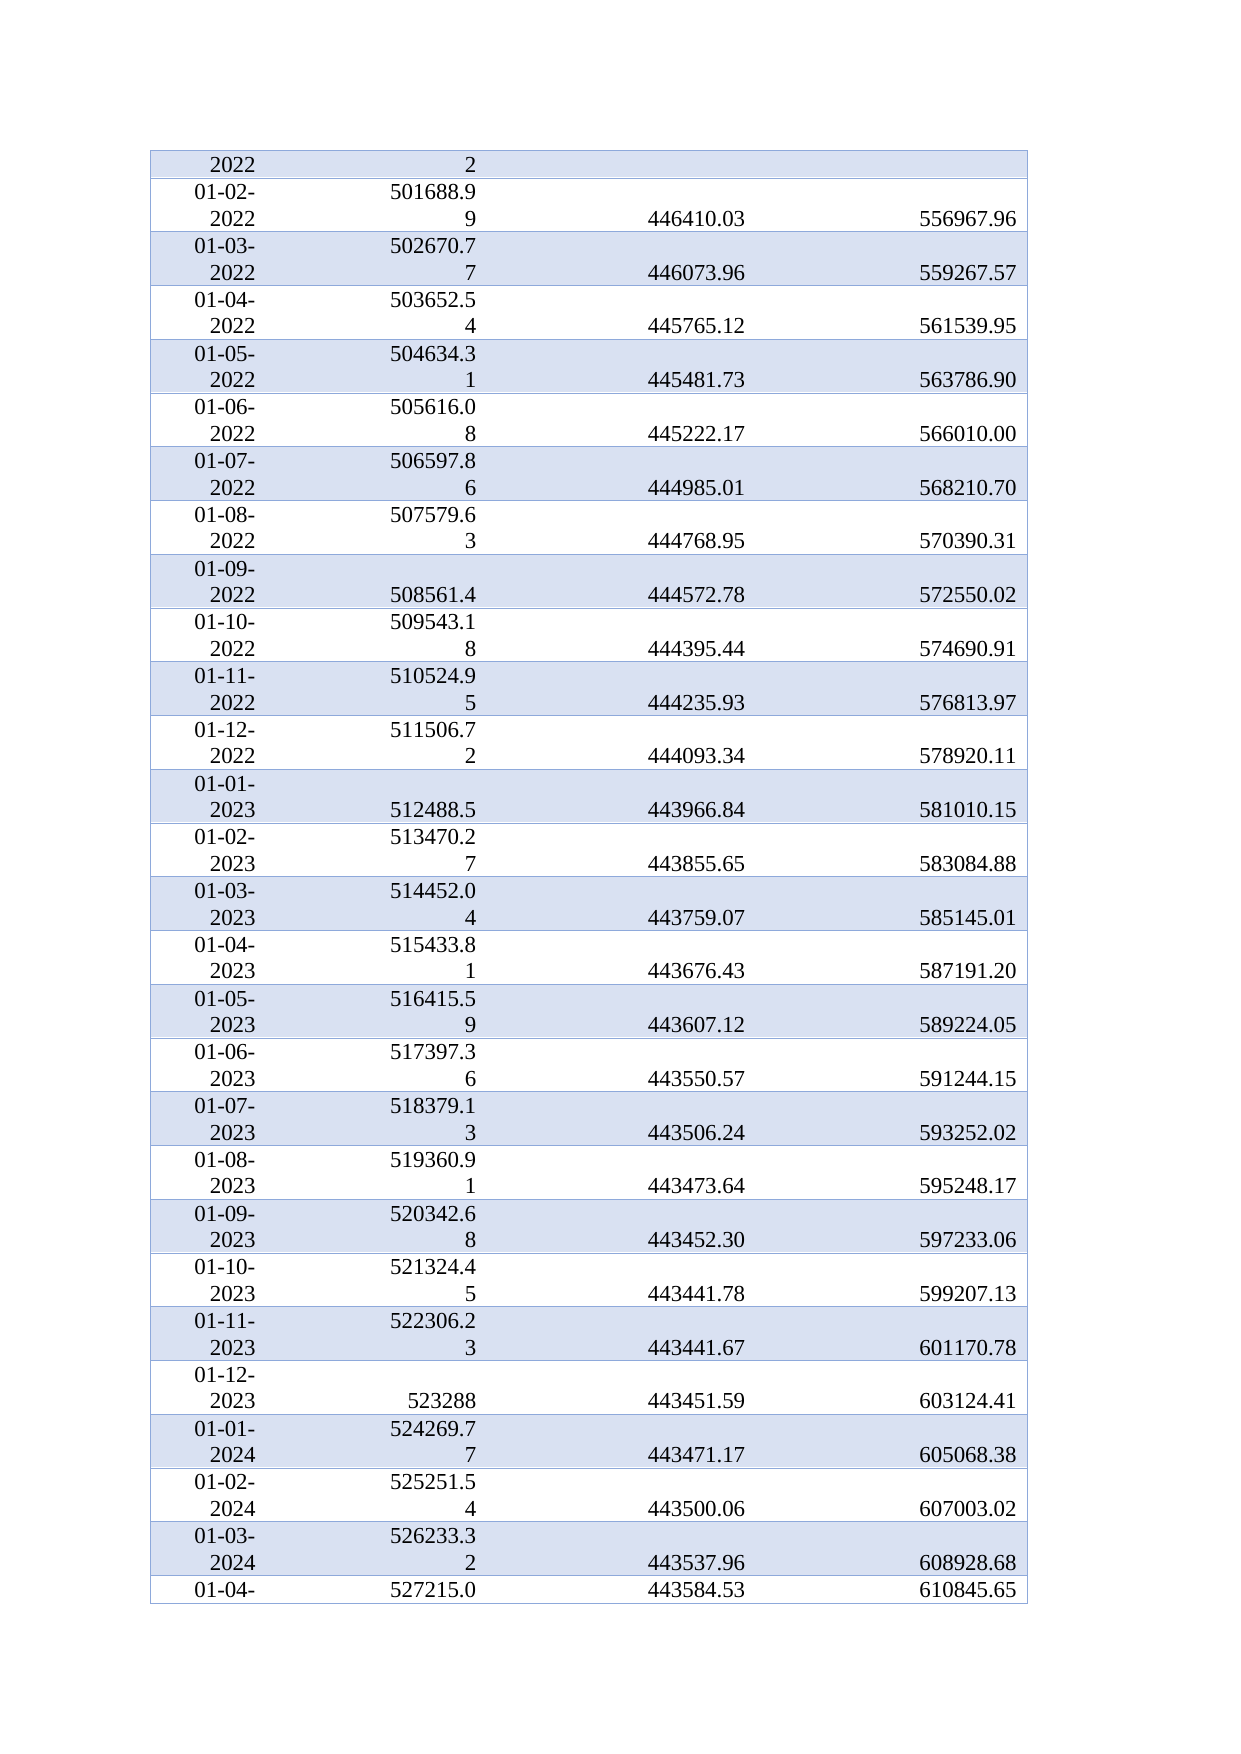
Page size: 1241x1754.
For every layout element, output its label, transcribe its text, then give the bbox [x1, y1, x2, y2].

table_cell [266, 985, 368, 1037]
table_cell 443550.57 [487, 1039, 756, 1091]
table_cell 01-10-2022 [151, 609, 266, 661]
table_cell 01-01-2023 [151, 770, 266, 822]
table_cell 01-10-2023 [151, 1254, 266, 1306]
table_cell 444395.44 [487, 609, 756, 661]
table_cell 504634.31 [368, 340, 487, 392]
table_cell 444572.78 [487, 555, 756, 607]
table_cell 519360.91 [368, 1146, 487, 1199]
table_cell 444093.34 [487, 716, 756, 769]
table_cell [266, 824, 368, 876]
table_cell 01-03-2022 [151, 232, 266, 285]
table_cell 527215.09 [368, 1576, 487, 1603]
table_cell 515433.81 [368, 931, 487, 984]
table_cell [266, 931, 368, 984]
table_cell 445765.12 [487, 286, 756, 339]
table_cell 566010.00 [756, 394, 1027, 446]
table_cell 501688.99 [368, 179, 487, 231]
table_cell 583084.88 [756, 824, 1027, 876]
table_cell 576813.97 [756, 662, 1027, 715]
table_cell 608928.68 [756, 1522, 1027, 1575]
table_cell 513470.27 [368, 824, 487, 876]
table_cell 506597.86 [368, 447, 487, 500]
table_cell 446073.96 [487, 232, 756, 285]
table_cell 445481.73 [487, 340, 756, 392]
table_cell 01-09-2023 [151, 1200, 266, 1252]
table_cell 01-09-2022 [151, 555, 266, 607]
table_cell 591244.15 [756, 1039, 1027, 1091]
table_cell 595248.17 [756, 1146, 1027, 1199]
table_cell 01-04-2024 [151, 1576, 266, 1603]
table_cell 585145.01 [756, 877, 1027, 930]
table_cell [266, 340, 368, 392]
table_cell 01-07-2022 [151, 447, 266, 500]
table_cell [266, 286, 368, 339]
table_cell 01-03-2024 [151, 1522, 266, 1575]
table_cell [266, 1522, 368, 1575]
table_cell 563786.90 [756, 340, 1027, 392]
table_cell 443451.59 [487, 1361, 756, 1414]
table_cell 443607.12 [487, 985, 756, 1037]
table_cell 01-08-2022 [151, 501, 266, 554]
table_cell [266, 770, 368, 822]
table_cell [266, 1415, 368, 1467]
table_cell 01-08-2023 [151, 1146, 266, 1199]
table_cell 443441.67 [487, 1307, 756, 1360]
table_cell 01-02-2022 [151, 179, 266, 231]
table_cell [266, 877, 368, 930]
table_cell [266, 232, 368, 285]
table_cell 01-12-2023 [151, 1361, 266, 1414]
table_cell 443452.30 [487, 1200, 756, 1252]
table_cell 502670.77 [368, 232, 487, 285]
table_cell [266, 662, 368, 715]
table_cell 523288 [368, 1361, 487, 1414]
table_cell 601170.78 [756, 1307, 1027, 1360]
table_cell 511506.72 [368, 716, 487, 769]
table_cell [266, 151, 368, 177]
table_cell 443759.07 [487, 877, 756, 930]
table_cell 443506.24 [487, 1092, 756, 1145]
table_cell 561539.95 [756, 286, 1027, 339]
table_cell 01-02-2024 [151, 1469, 266, 1521]
table_cell [266, 501, 368, 554]
table_cell 514452.04 [368, 877, 487, 930]
table_cell 520342.68 [368, 1200, 487, 1252]
table_cell [266, 609, 368, 661]
table_cell 589224.05 [756, 985, 1027, 1037]
table_cell 444235.93 [487, 662, 756, 715]
table_cell 500707.22 [368, 151, 487, 177]
table_cell [266, 394, 368, 446]
table_cell 524269.77 [368, 1415, 487, 1467]
table_cell 518379.13 [368, 1092, 487, 1145]
table_cell 559267.57 [756, 232, 1027, 285]
table_cell [266, 716, 368, 769]
table_cell 01-01-2022 [151, 151, 266, 177]
table_cell 443537.96 [487, 1522, 756, 1575]
table_cell 443966.84 [487, 770, 756, 822]
table_cell 587191.20 [756, 931, 1027, 984]
table_cell 01-06-2022 [151, 394, 266, 446]
table_cell 445222.17 [487, 394, 756, 446]
table_cell 525251.54 [368, 1469, 487, 1521]
table_cell 01-04-2022 [151, 286, 266, 339]
table_cell [266, 1092, 368, 1145]
table_cell 01-02-2023 [151, 824, 266, 876]
table_cell 01-04-2023 [151, 931, 266, 984]
table_cell 554639.12 [756, 151, 1027, 177]
table_cell 578920.11 [756, 716, 1027, 769]
table_cell 568210.70 [756, 447, 1027, 500]
table_cell 443584.53 [487, 1576, 756, 1603]
table_cell 526233.32 [368, 1522, 487, 1575]
table_cell 443500.06 [487, 1469, 756, 1521]
table_cell 599207.13 [756, 1254, 1027, 1306]
table_cell 572550.02 [756, 555, 1027, 607]
table_cell 522306.23 [368, 1307, 487, 1360]
table_cell 01-07-2023 [151, 1092, 266, 1145]
table_cell 603124.41 [756, 1361, 1027, 1414]
table_cell 443471.17 [487, 1415, 756, 1467]
table_cell 01-11-2022 [151, 662, 266, 715]
table_cell 446410.03 [487, 179, 756, 231]
table_cell 512488.5 [368, 770, 487, 822]
table_cell 01-12-2022 [151, 716, 266, 769]
table_cell 556967.96 [756, 179, 1027, 231]
table_cell [266, 1254, 368, 1306]
table_cell [266, 1361, 368, 1414]
table_cell 444985.01 [487, 447, 756, 500]
table_cell [266, 555, 368, 607]
table_cell [266, 1576, 368, 1603]
table_cell 581010.15 [756, 770, 1027, 822]
table_cell 516415.59 [368, 985, 487, 1037]
table_cell 01-05-2022 [151, 340, 266, 392]
table_cell 508561.4 [368, 555, 487, 607]
table_cell 570390.31 [756, 501, 1027, 554]
table_cell 610845.65 [756, 1576, 1027, 1603]
table_cell 505616.08 [368, 394, 487, 446]
table_cell [266, 1146, 368, 1199]
table_cell 443441.78 [487, 1254, 756, 1306]
table_cell [266, 1469, 368, 1521]
table_cell 01-06-2023 [151, 1039, 266, 1091]
table_cell 510524.95 [368, 662, 487, 715]
table_cell 01-05-2023 [151, 985, 266, 1037]
table_cell 443473.64 [487, 1146, 756, 1199]
table_cell 01-01-2024 [151, 1415, 266, 1467]
table_cell [266, 1200, 368, 1252]
table_cell 605068.38 [756, 1415, 1027, 1467]
table_cell [266, 1307, 368, 1360]
table_cell 607003.02 [756, 1469, 1027, 1521]
table_cell 01-03-2023 [151, 877, 266, 930]
table_cell 503652.54 [368, 286, 487, 339]
table_cell 444768.95 [487, 501, 756, 554]
table_cell 574690.91 [756, 609, 1027, 661]
table_cell 01-11-2023 [151, 1307, 266, 1360]
table_cell [266, 447, 368, 500]
table_cell [266, 179, 368, 231]
table_cell [266, 1039, 368, 1091]
table_cell 446775.32 [487, 151, 756, 177]
table_cell 443855.65 [487, 824, 756, 876]
table_cell 597233.06 [756, 1200, 1027, 1252]
table_cell 509543.18 [368, 609, 487, 661]
table_cell 507579.63 [368, 501, 487, 554]
table_cell 443676.43 [487, 931, 756, 984]
table_cell 521324.45 [368, 1254, 487, 1306]
table_cell 593252.02 [756, 1092, 1027, 1145]
table_cell 517397.36 [368, 1039, 487, 1091]
